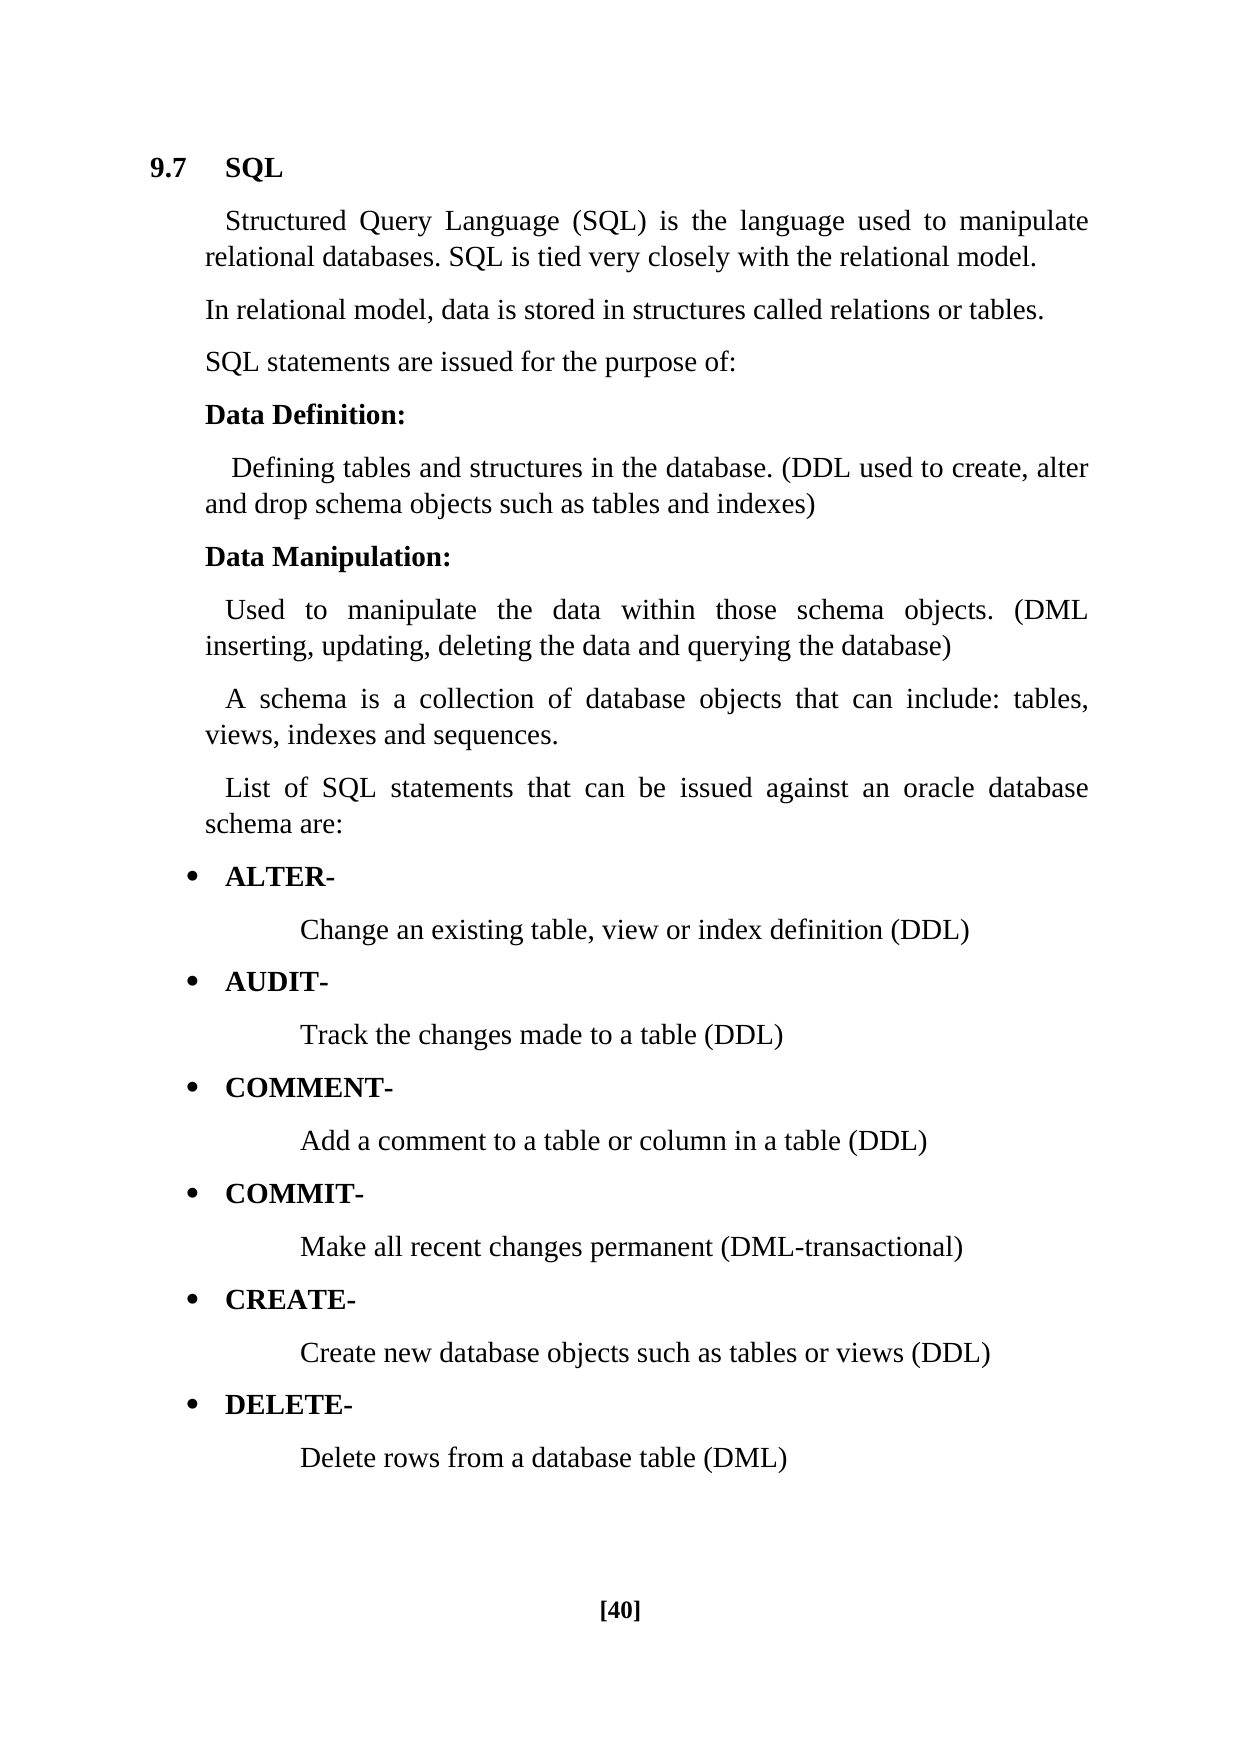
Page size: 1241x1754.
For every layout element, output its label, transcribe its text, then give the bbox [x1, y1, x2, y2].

text Create new database objects such as tables or views (DDL) [225, 1335, 1090, 1368]
text A schema is a collection of database objects that can include: tables, views, indexes and sequences. [205, 681, 1090, 751]
text Make all recent changes permanent (DML-transactional) [225, 1229, 1090, 1262]
list COMMENT- [187, 1070, 1090, 1104]
list SQL [150, 150, 1090, 183]
text Defining tables and structures in the database. (DDL used to create, alter and drop schema objects such as tables and indexes) [205, 450, 1090, 520]
text List of SQL statements that can be issued against an oracle database schema are: [205, 770, 1090, 839]
text Delete rows from a database table (DML) [300, 1440, 1090, 1474]
list ALTER- [187, 859, 1090, 892]
text Change an existing table, view or index definition (DDL) [225, 912, 1090, 945]
list DELETE- [187, 1387, 1090, 1421]
text Used to manipulate the data within those schema objects. (DML inserting, updating, deleting the data and querying the database) [205, 592, 1090, 662]
text Add a comment to a table or column in a table (DDL) [225, 1123, 1090, 1157]
text Track the changes made to a table (DDL) [225, 1017, 1090, 1051]
list CREATE- [187, 1282, 1090, 1315]
text Data Manipulation: [150, 539, 1090, 573]
text In relational model, data is stored in structures called relations or tables. [150, 292, 1090, 325]
text Structured Query Language (SQL) is the language used to manipulate relational databases. SQL is tied very closely with the relational model. [205, 203, 1090, 272]
text Data Definition: [150, 397, 1090, 431]
list COMMIT- [187, 1176, 1090, 1210]
list AUDIT- [187, 964, 1090, 998]
text SQL statements are issued for the purpose of: [150, 344, 1090, 378]
